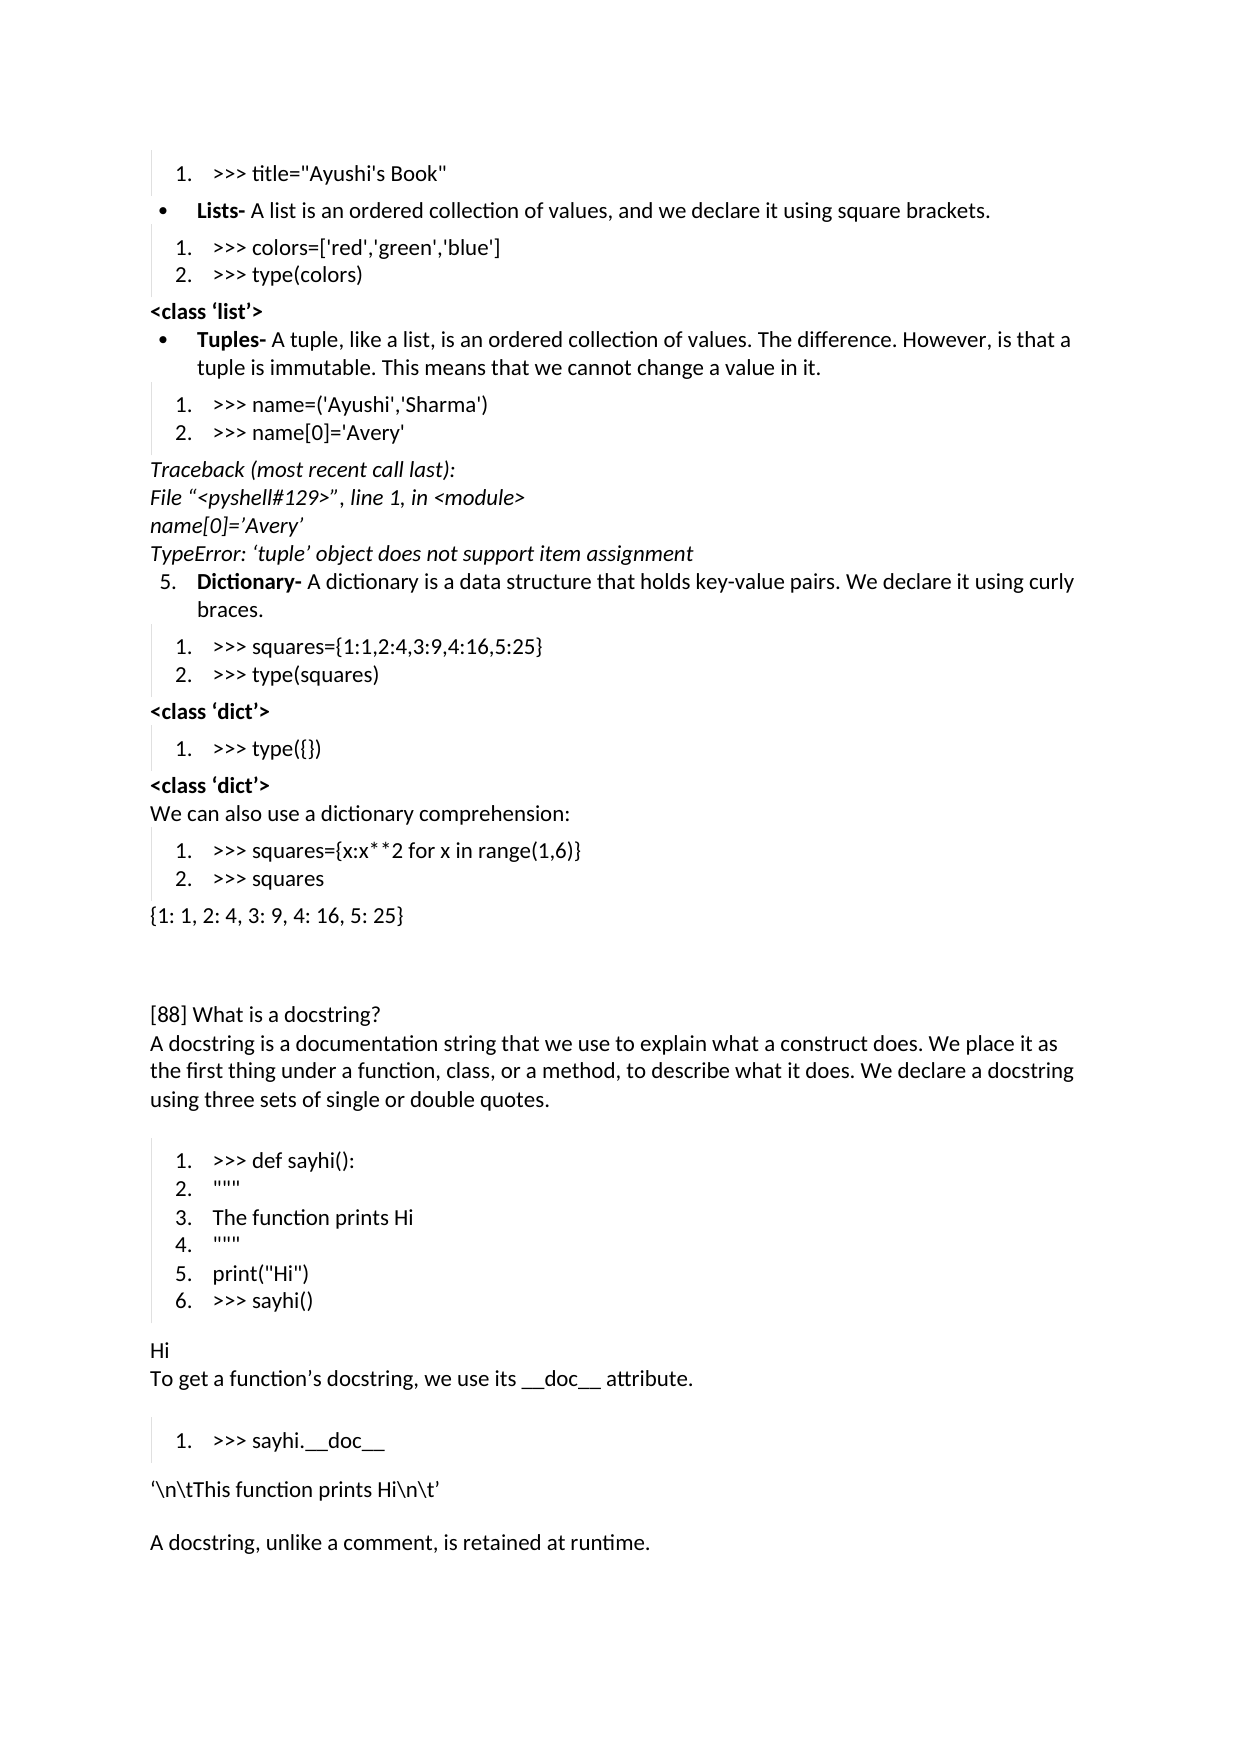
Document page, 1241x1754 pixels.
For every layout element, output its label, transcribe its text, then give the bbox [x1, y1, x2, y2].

text [88] What is a docstring? [150, 1001, 1090, 1029]
list Lists- A list is an ordered collection of values, and we declare it using square brackets. [159, 196, 1090, 224]
text Traceback (most recent call last): File “<pyshell#129>”, line 1, in <module> name[0]=’Avery’ TypeError: ‘tuple’ object does not support item assignment [150, 455, 1090, 567]
list """ [152, 1172, 1099, 1200]
list >>> type({}) [152, 726, 1099, 770]
list >>> title="Ayushi's Book" [152, 151, 1099, 195]
text <class ‘list’> [150, 297, 1090, 326]
list >>> type(colors) [152, 258, 1099, 297]
list print("Hi") [152, 1256, 1099, 1284]
text ‘\n\tThis function prints Hi\n\t’ [150, 1475, 1090, 1503]
list >>> colors=['red','green','blue'] [152, 225, 1099, 258]
list >>> name=('Ayushi','Sharma') [152, 383, 1099, 416]
list >>> sayhi() [152, 1284, 1099, 1323]
list >>> type(squares) [152, 658, 1099, 697]
text A docstring, unlike a comment, is retained at runtime. [150, 1528, 1090, 1556]
text To get a function’s docstring, we use its __doc__ attribute. [150, 1364, 1090, 1392]
list >>> squares={x:x**2 for x in range(1,6)} [152, 828, 1099, 861]
list Tuples- A tuple, like a list, is an ordered collection of values. The difference. However, is that a tuple is immutable. This means that we cannot change a value in it. [159, 326, 1090, 382]
text {1: 1, 2: 4, 3: 9, 4: 16, 5: 25} [150, 901, 1090, 929]
list >>> squares [152, 861, 1099, 900]
text <class ‘dict’> [150, 697, 1090, 725]
list >>> sayhi.__doc__ [152, 1418, 1099, 1462]
text Hi [150, 1336, 1090, 1364]
list >>> name[0]='Avery' [152, 416, 1099, 455]
text A docstring is a documentation string that we use to explain what a construct does. We place it as the first thing under a function, class, or a method, to describe what it does. We declare a docstring using three sets of single or double quotes. [150, 1029, 1090, 1113]
list """ [152, 1228, 1099, 1256]
list >>> def sayhi(): [152, 1139, 1099, 1172]
list Dictionary- A dictionary is a data structure that holds key-value pairs. We declare it using curly braces. [159, 567, 1090, 623]
list >>> squares={1:1,2:4,3:9,4:16,5:25} [152, 625, 1099, 658]
list The function prints Hi [152, 1200, 1099, 1228]
text <class ‘dict’> We can also use a dictionary comprehension: [150, 771, 1090, 827]
